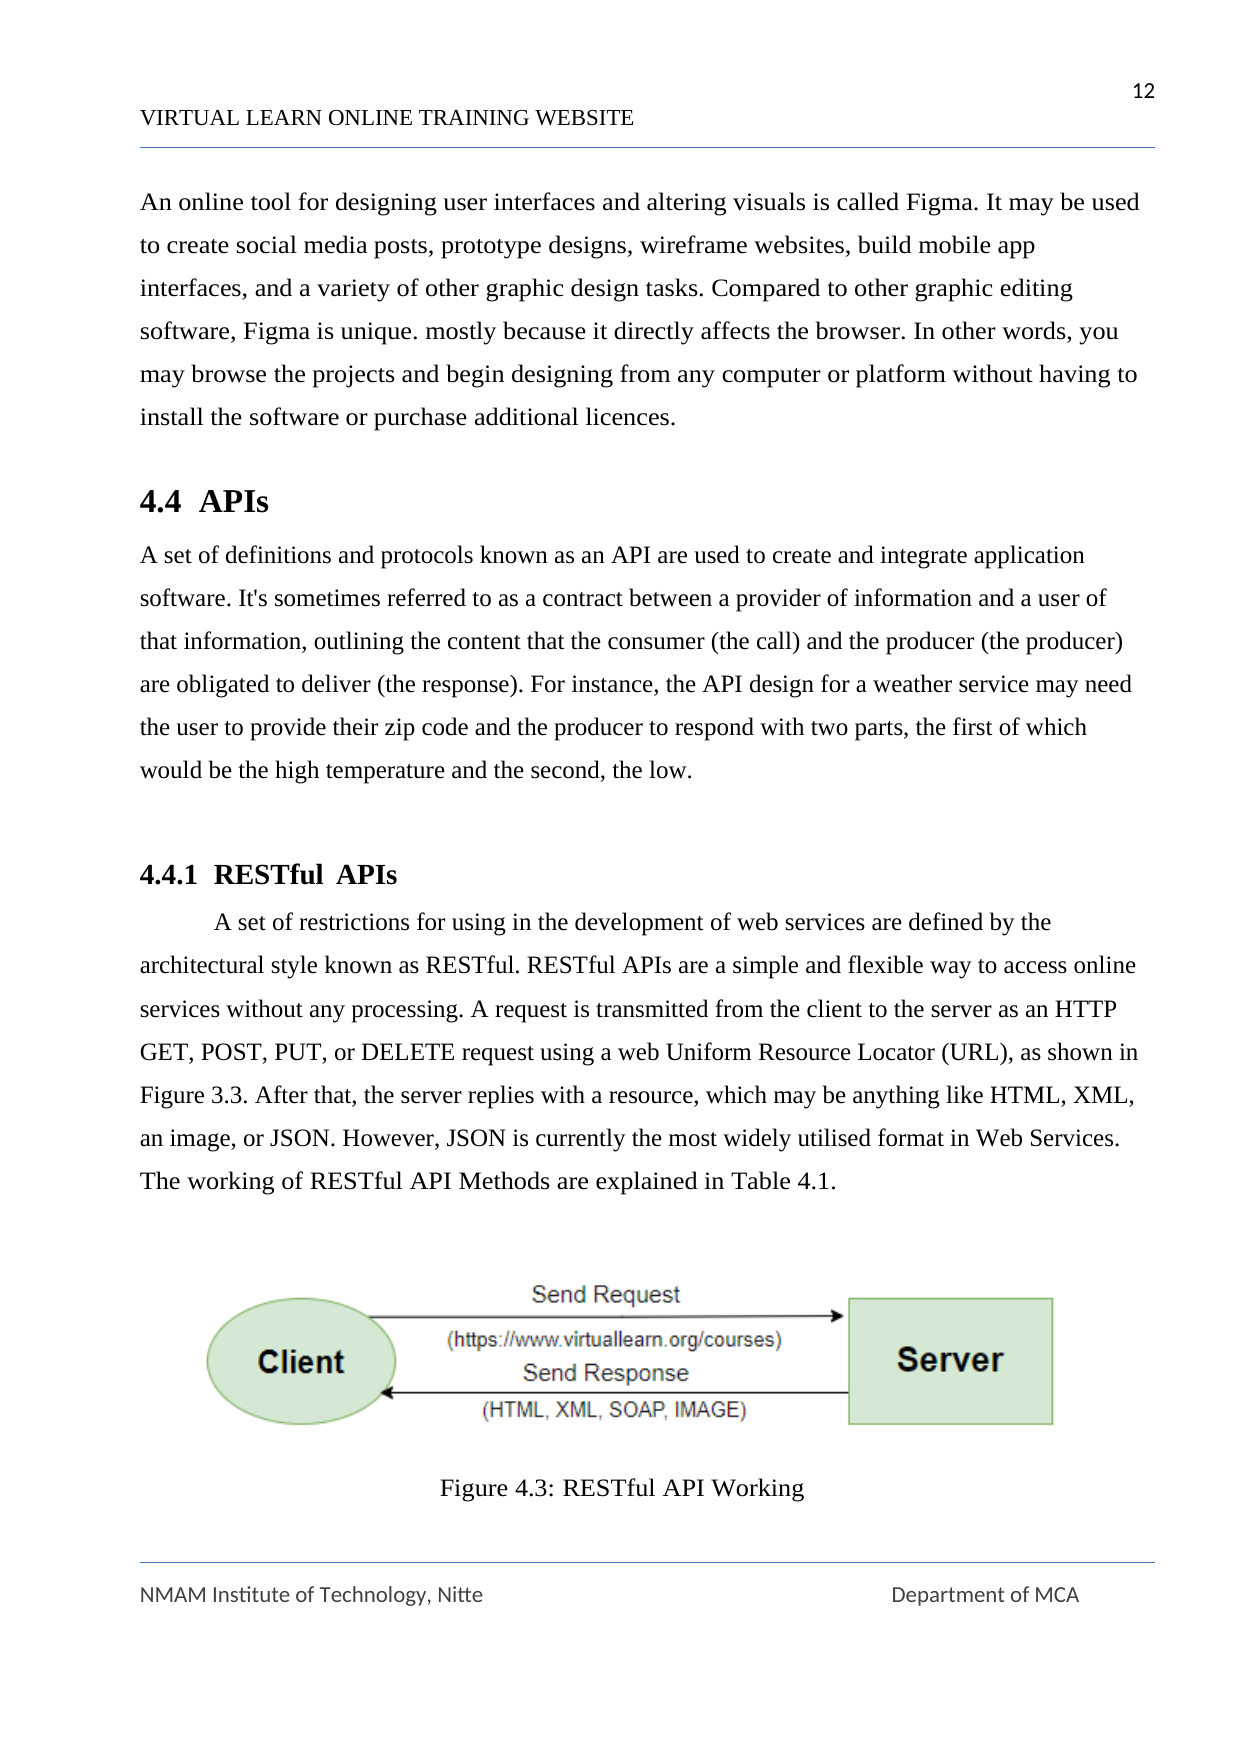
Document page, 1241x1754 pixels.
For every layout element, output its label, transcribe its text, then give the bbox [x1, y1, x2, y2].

text Figure 4.3: RESTful API Working [364, 1473, 1144, 1501]
text A set of definitions and protocols known as an API are used to create and integrate application software. It's sometimes referred to as a contract between a provider of information and a user of that information, outlining the content that the consumer (the call) and the producer (the producer) are obligated to deliver (the response). For instance, the API design for a weather service may need the user to provide their zip code and the producer to respond with two parts, the first of which would be the high temperature and the second, the low. [139, 540, 1144, 784]
text A set of restrictions for using in the development of web services are defined by the architectural style known as RESTful. RESTful APIs are a simple and flexible way to access online services without any processing. A request is transmitted from the client to the server as an HTTP GET, POST, PUT, or DELETE request using a web Uniform Resource Locator (URL), as shown in Figure 3.3. After that, the server replies with a resource, which may be anything like HTML, XML, an image, or JSON. However, JSON is currently the most widely utilised format in Web Services. The working of RESTful API Methods are explained in Table 4.1. [139, 907, 1144, 1195]
picture [193, 1262, 1090, 1449]
text An online tool for designing user interfaces and altering visuals is called Figma. It may be used to create social media posts, prototype designs, wireframe websites, build mobile app interfaces, and a variety of other graphic design tasks. Compared to other graphic editing software, Figma is unique. mostly because it directly affects the browser. In other words, you may browse the projects and begin designing from any computer or platform without having to install the software or purchase additional licences. [139, 187, 1144, 431]
list RESTful APIs [139, 857, 1144, 891]
list APIs [139, 482, 1144, 520]
